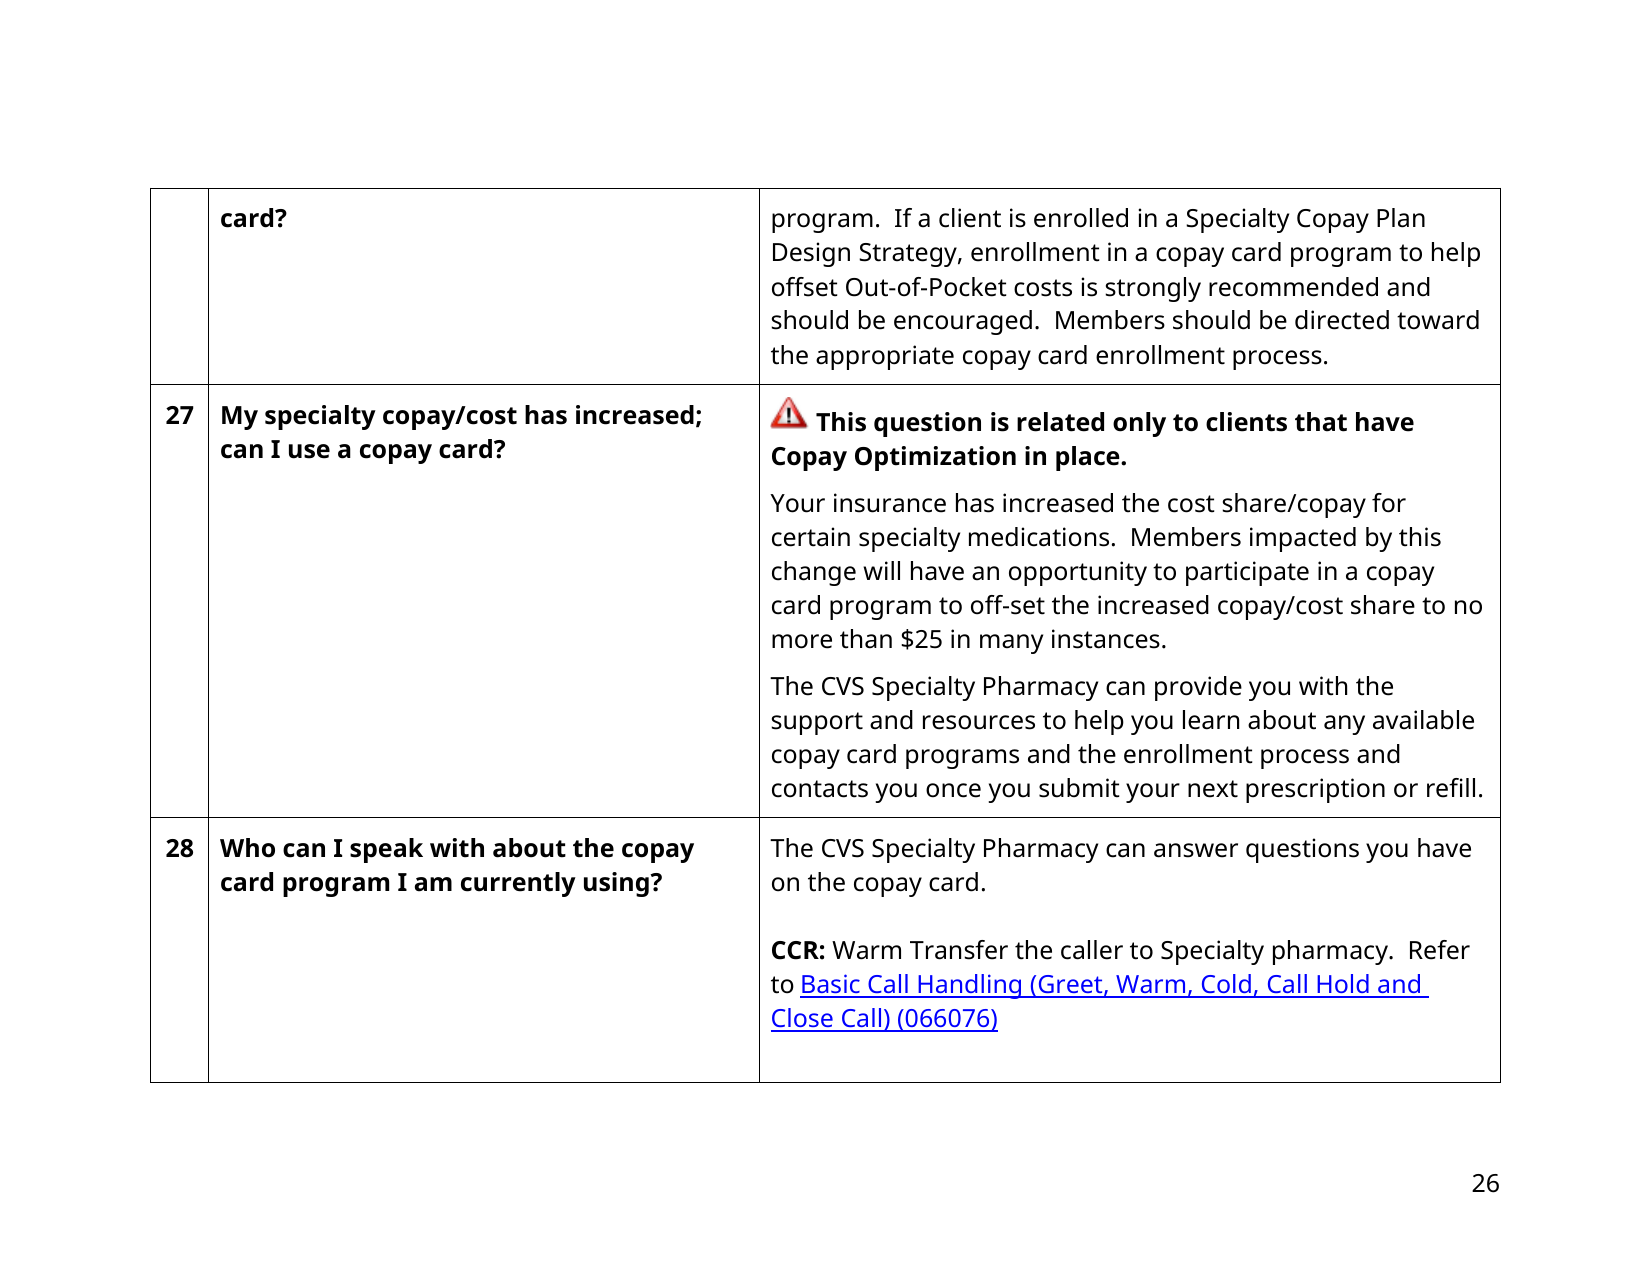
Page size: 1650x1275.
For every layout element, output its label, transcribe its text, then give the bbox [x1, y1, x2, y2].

table_cell This question is related only to clients that have Copay Optimization in place. Your insurance has increased the cost share/copay for certain specialty medications. Members impacted by this change will have an opportunity to participate in a copay card program to off-set the increased copay/cost share to no more than $25 in many instances. The CVS Specialty Pharmacy can provide you with the support and resources to help you learn about any available copay card programs and the enrollment process and contacts you once you submit your next prescription or refill. [760, 385, 1500, 817]
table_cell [209, 818, 759, 1082]
picture [770, 397, 810, 432]
table_cell 27 [151, 385, 208, 817]
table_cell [209, 189, 759, 384]
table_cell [760, 818, 1500, 1082]
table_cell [760, 189, 1500, 384]
table_cell My specialty copay/cost has increased; can I use a copay card? [209, 385, 759, 817]
table_cell 28 [151, 818, 208, 1082]
table_cell 26 [151, 189, 208, 384]
